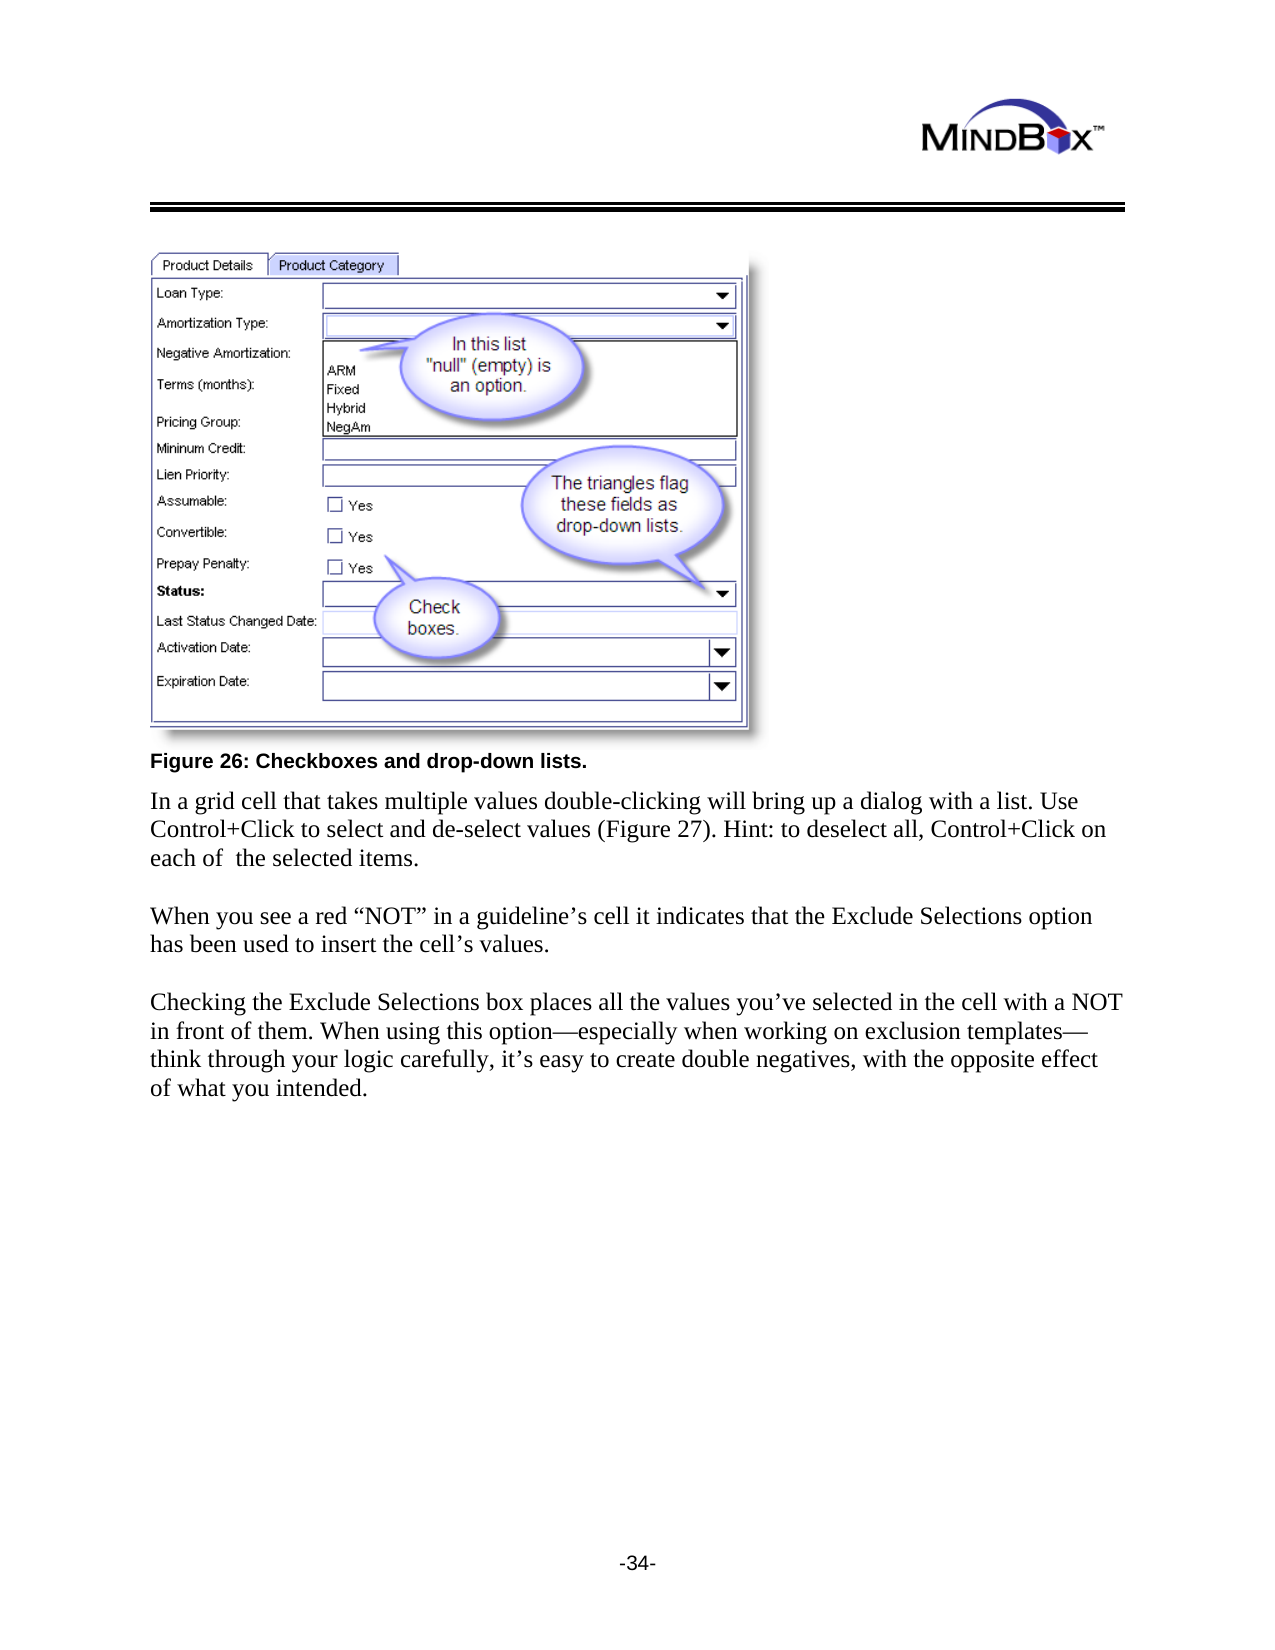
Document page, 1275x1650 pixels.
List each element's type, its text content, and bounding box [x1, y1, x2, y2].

picture [920, 74, 1125, 163]
text Figure 26: Checkboxes and drop-down lists. [150, 749, 1125, 773]
text Checking the Exclude Selections box places all the values you’ve selected in the cell with a NOT in front of them. When using this option—especially when working on exclusion templates—think through your logic carefully, it’s easy to create double negatives, with the opposite effect of what you intended. [150, 987, 1125, 1102]
picture [150, 249, 769, 750]
text In a grid cell that takes multiple values double-clicking will bring up a dialog with a list. Use Control+Click to select and de-select values (Figure 27). Hint: to deselect all, Control+Click on each of the selected items. [150, 786, 1125, 872]
text When you see a red “NOT” in a guideline’s cell it indicates that the Exclude Selections option has been used to insert the cell’s values. [150, 901, 1125, 958]
